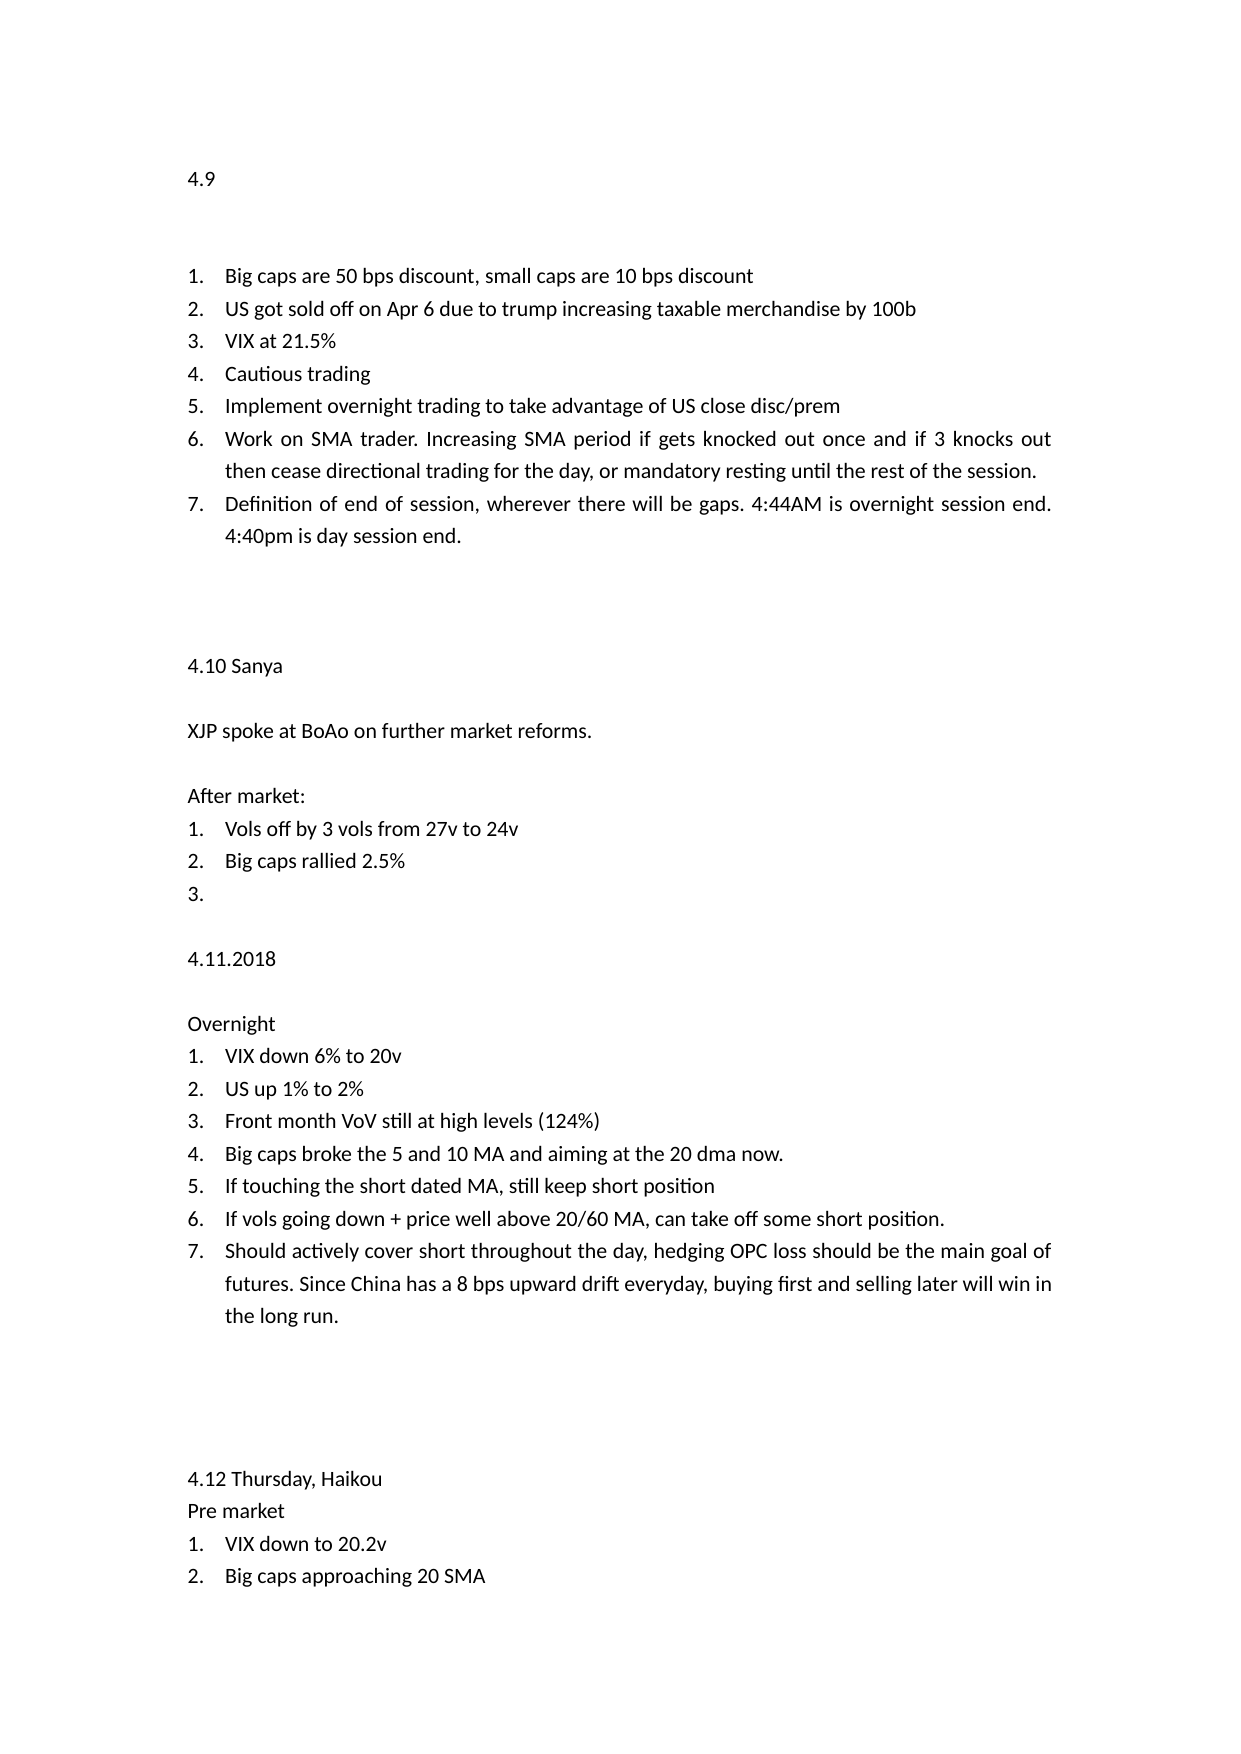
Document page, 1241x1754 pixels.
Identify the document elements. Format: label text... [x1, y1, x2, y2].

list If vols going down + price well above 20/60 MA, can take off some short position. [187, 1202, 1053, 1234]
list Should actively cover short throughout the day, hedging OPC loss should be the main goal of futures. Since China has a 8 bps upward drift everyday, buying first and selling later will win in the long run. [187, 1234, 1053, 1332]
text 4.10 Sanya [187, 649, 1053, 682]
text After market: [187, 779, 1053, 812]
list Big caps approaching 20 SMA [187, 1559, 1053, 1592]
text 4.9 [187, 162, 1053, 194]
list US up 1% to 2% [187, 1072, 1053, 1104]
text Overnight [187, 1007, 1053, 1039]
list Work on SMA trader. Increasing SMA period if gets knocked out once and if 3 knocks out then cease directional trading for the day, or mandatory resting until the rest of the session. [187, 422, 1053, 487]
list Big caps broke the 5 and 10 MA and aiming at the 20 dma now. [187, 1137, 1053, 1169]
list Implement overnight trading to take advantage of US close disc/prem [187, 389, 1053, 422]
list If touching the short dated MA, still keep short position [187, 1169, 1053, 1202]
text Pre market [187, 1494, 1053, 1527]
list VIX down 6% to 20v [187, 1039, 1053, 1072]
list Big caps rallied 2.5% [187, 844, 1053, 877]
list Cautious trading [187, 357, 1053, 389]
text 4.12 Thursday, Haikou [187, 1462, 1053, 1494]
list US got sold off on Apr 6 due to trump increasing taxable merchandise by 100b [187, 292, 1053, 324]
text 4.11.2018 [187, 942, 1053, 974]
list Definition of end of session, wherever there will be gaps. 4:44AM is overnight session end. 4:40pm is day session end. [187, 487, 1053, 552]
list VIX down to 20.2v [187, 1527, 1053, 1559]
list Big caps are 50 bps discount, small caps are 10 bps discount [187, 259, 1053, 292]
list VIX at 21.5% [187, 324, 1053, 357]
text XJP spoke at BoAo on further market reforms. [187, 714, 1053, 747]
list Vols off by 3 vols from 27v to 24v [187, 812, 1053, 844]
list Front month VoV still at high levels (124%) [187, 1104, 1053, 1137]
